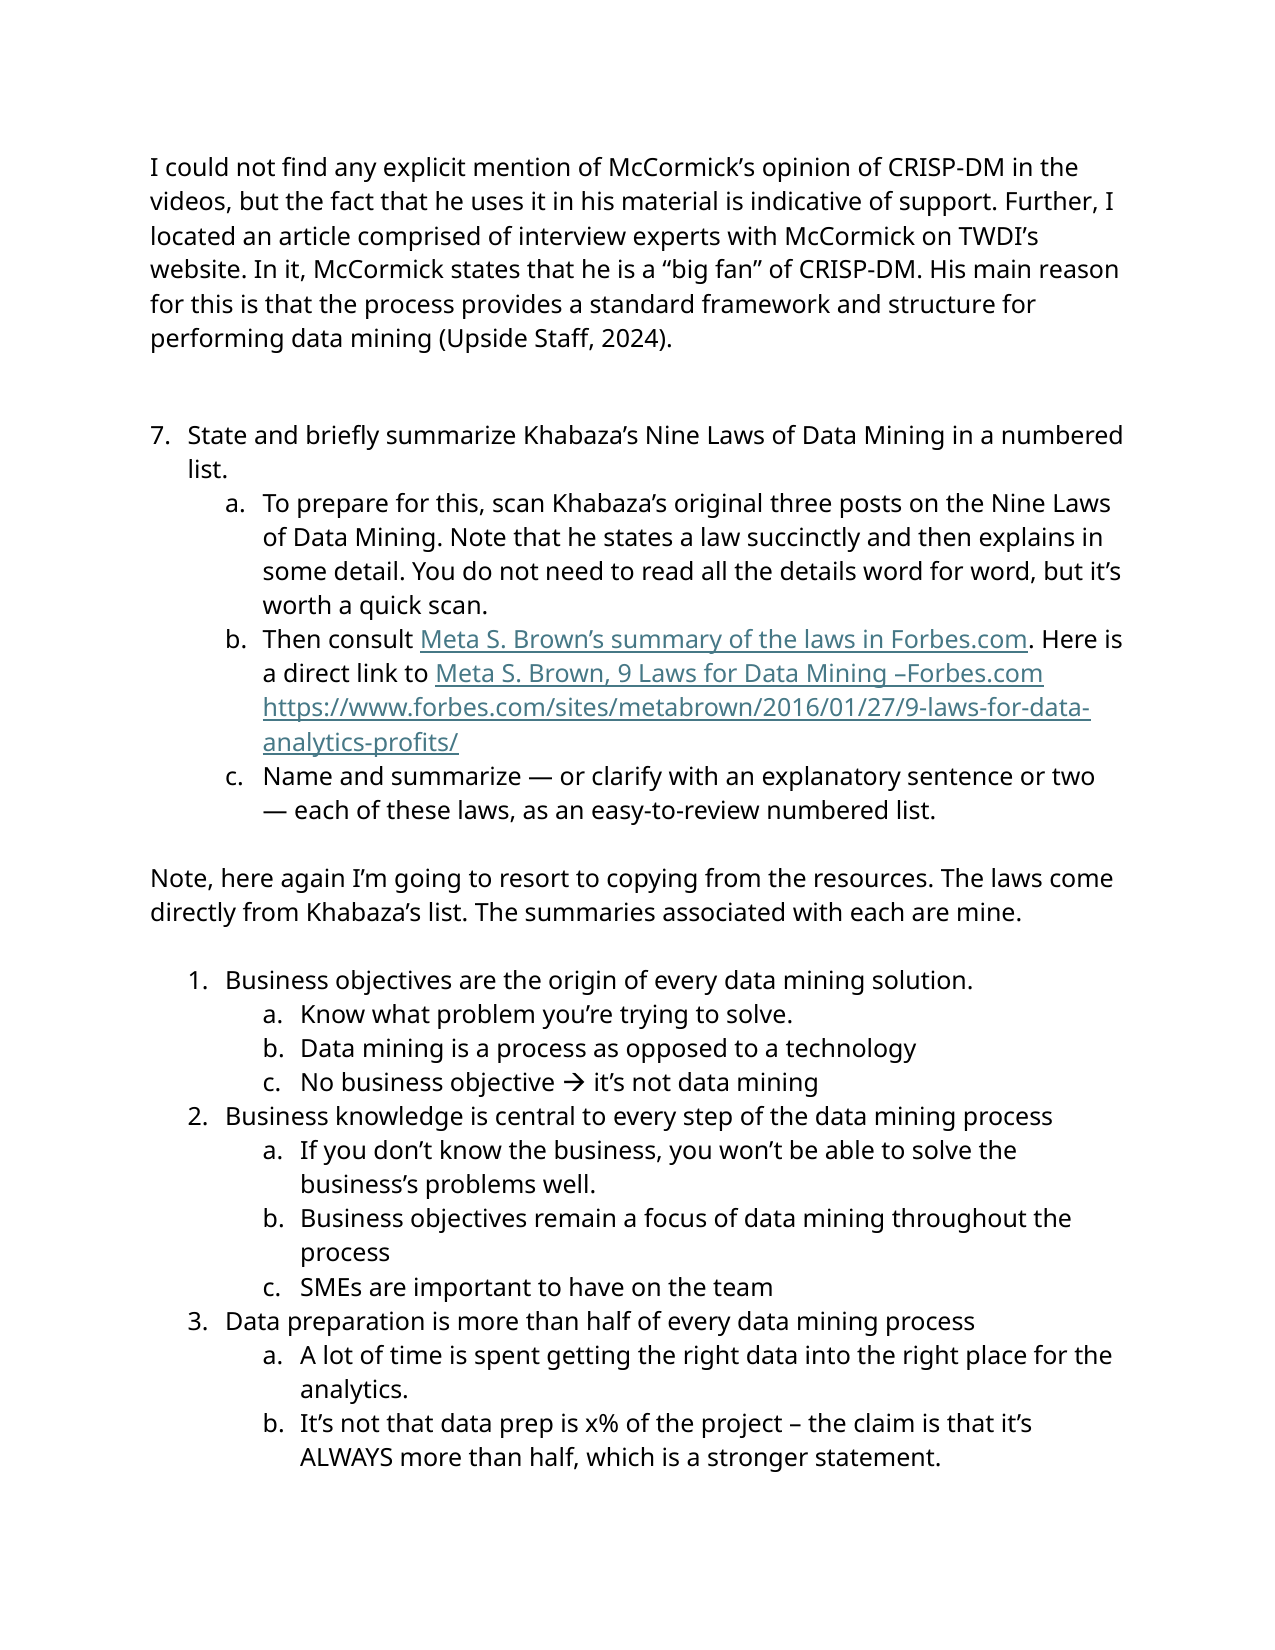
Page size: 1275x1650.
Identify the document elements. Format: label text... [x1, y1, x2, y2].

list SMEs are important to have on the team [262, 1269, 1125, 1303]
list No business objective it’s not data mining [262, 1065, 1125, 1099]
list Business knowledge is central to every step of the data mining process [187, 1099, 1125, 1133]
list It’s not that data prep is x% of the project – the claim is that it’s ALWAYS more than half, which is a stronger statement. [262, 1405, 1125, 1473]
list A lot of time is spent getting the right data into the right place for the analytics. [262, 1337, 1125, 1405]
list If you don’t know the business, you won’t be able to solve the business’s problems well. [262, 1133, 1125, 1201]
text Note, here again I’m going to resort to copying from the resources. The laws come directly from Khabaza’s list. The summaries associated with each are mine. [150, 860, 1125, 928]
list Know what problem you’re trying to solve. [262, 997, 1125, 1031]
list Name and summarize — or clarify with an explanatory sentence or two — each of these laws, as an easy-to-review numbered list. [225, 758, 1125, 826]
list Data preparation is more than half of every data mining process [187, 1303, 1125, 1337]
list State and briefly summarize Khabaza’s Nine Laws of Data Mining in a numbered list. [150, 418, 1125, 486]
list Business objectives remain a focus of data mining throughout the process [262, 1201, 1125, 1269]
list Business objectives are the origin of every data mining solution. [187, 963, 1125, 997]
list Data mining is a process as opposed to a technology [262, 1031, 1125, 1065]
list To prepare for this, scan Khabaza’s original three posts on the Nine Laws of Data Mining. Note that he states a law succinctly and then explains in some detail. You do not need to read all the details word for word, but it’s worth a quick scan. [225, 486, 1125, 622]
list Then consult Meta S. Brown’s summary of the laws in Forbes.com. Here is a direct link to Meta S. Brown, 9 Laws for Data Mining –Forbes.com https://www.forbes.com/sites/metabrown/2016/01/27/9-laws-for-data-analytics-profits/ [225, 622, 1125, 758]
text I could not find any explicit mention of McCormick’s opinion of CRISP-DM in the videos, but the fact that he uses it in his material is indicative of support. Further, I located an article comprised of interview experts with McCormick on TWDI’s website. In it, McCormick states that he is a “big fan” of CRISP-DM. His main reason for this is that the process provides a standard framework and structure for performing data mining (Upside Staff, 2024). [150, 150, 1125, 354]
